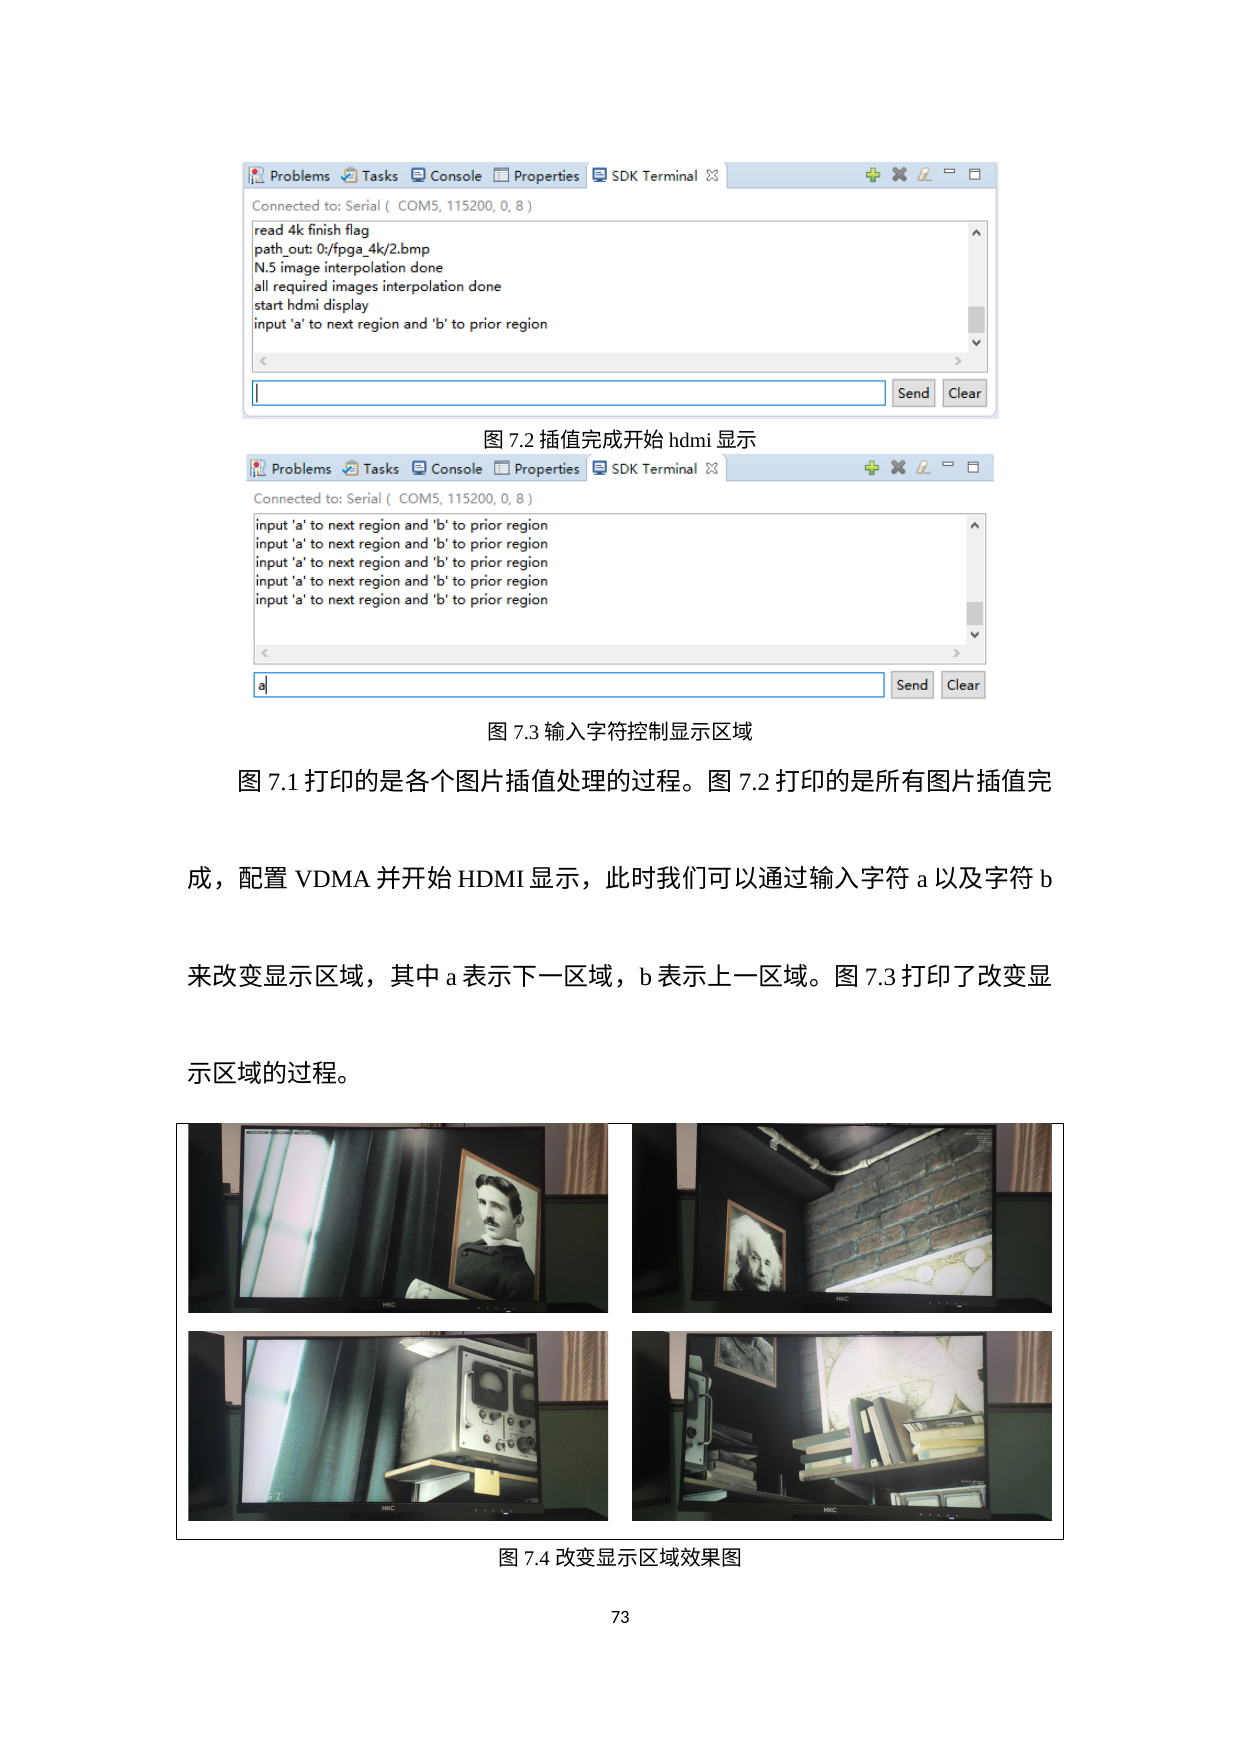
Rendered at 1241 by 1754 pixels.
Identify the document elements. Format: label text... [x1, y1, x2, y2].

text 图 7.3 输入字符控制显示区域 [187, 714, 1053, 747]
table_header [177, 1124, 620, 1331]
table_header [620, 1124, 1063, 1331]
text 图7.1打印的是各个图片插值处理的过程。图7.2打印的是所有图片插值完成，配置VDMA并开始HDMI显示，此时我们可以通过输入字符a以及字符b来改变显示区域，其中a表示下一区域，b表示上一区域。图7.3打印了改变显示区域的过程。 [187, 747, 1053, 1104]
picture [632, 1331, 1052, 1521]
picture [632, 1123, 1052, 1313]
picture [188, 1123, 609, 1313]
text 图 7.4 改变显示区域效果图 [187, 1540, 1053, 1572]
picture [246, 454, 994, 703]
text 图 7.2 插值完成开始hdmi显示 [187, 422, 1053, 454]
table_cell [177, 1331, 620, 1539]
table_cell [620, 1331, 1063, 1539]
picture [188, 1331, 609, 1521]
picture [241, 162, 999, 419]
